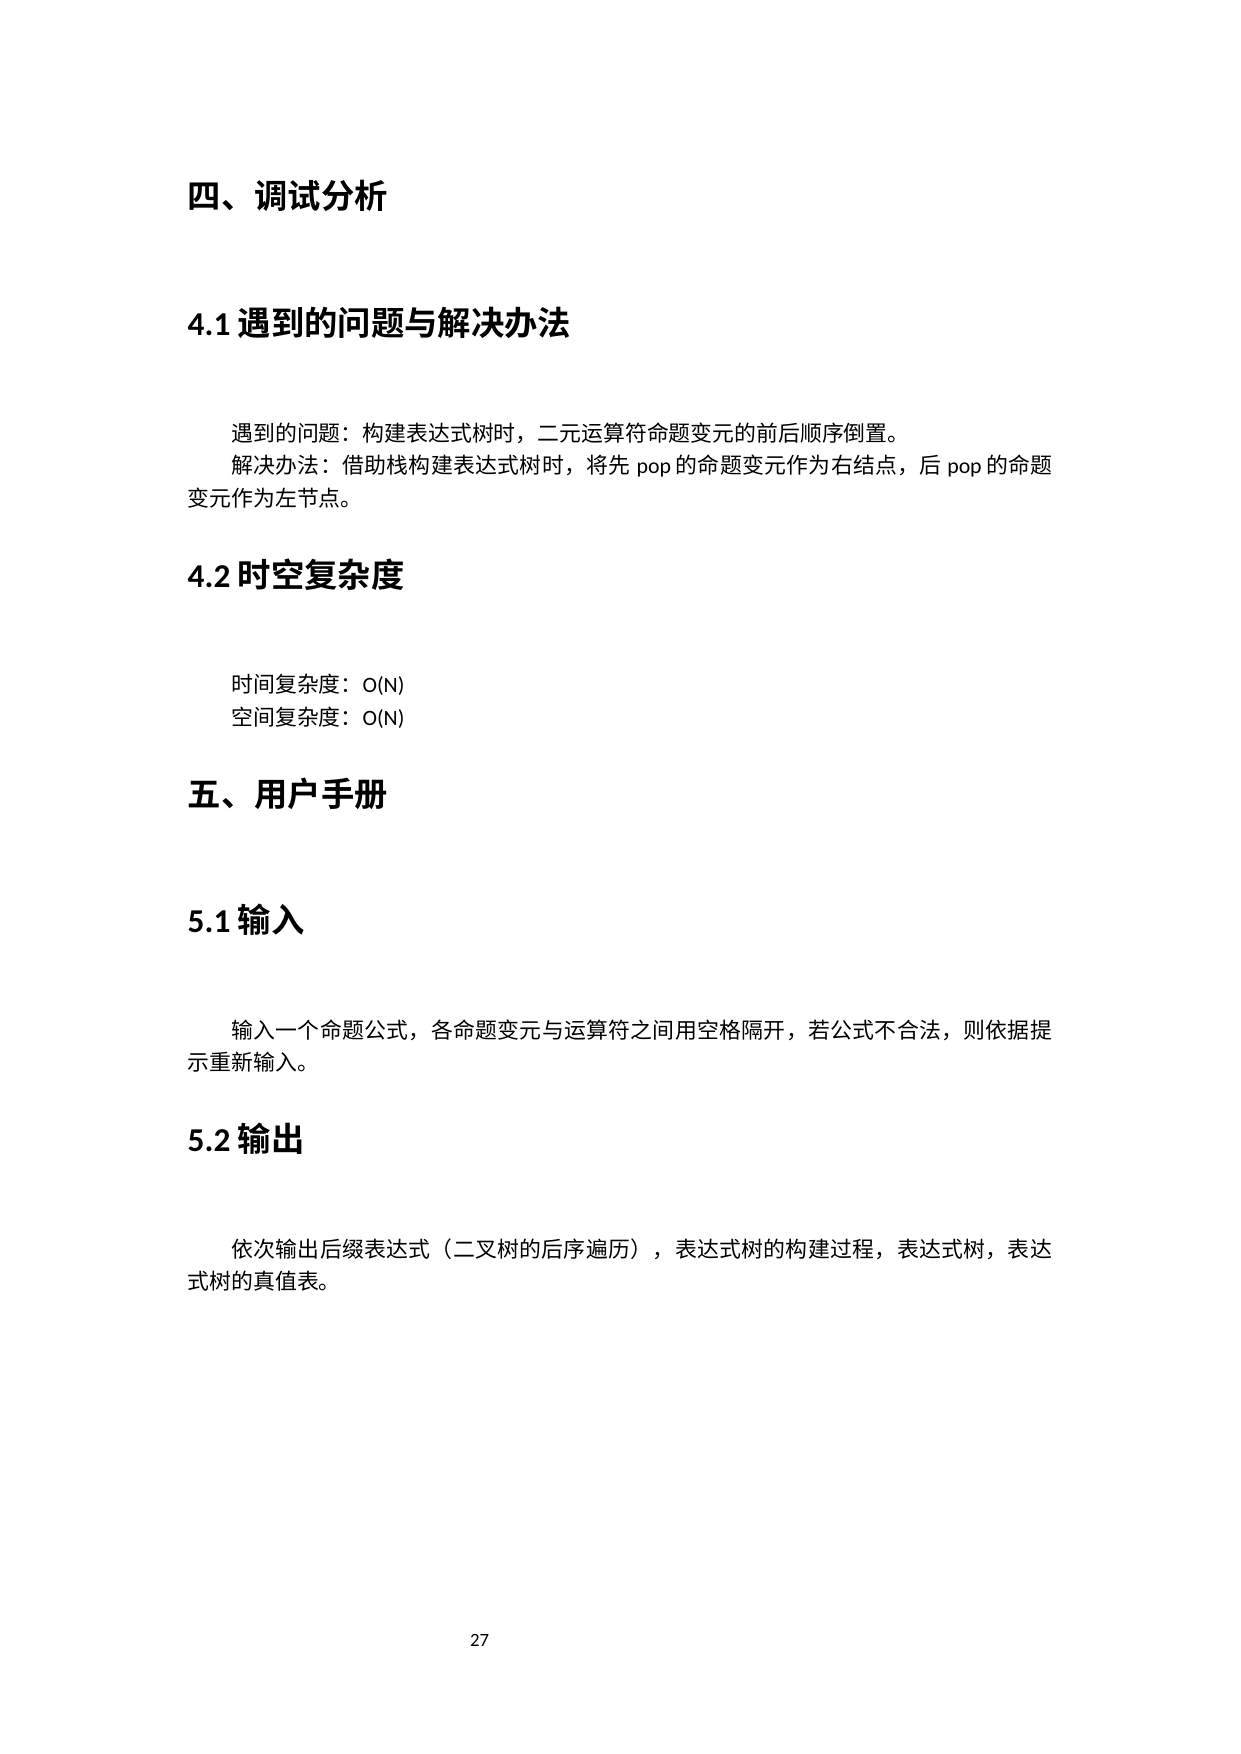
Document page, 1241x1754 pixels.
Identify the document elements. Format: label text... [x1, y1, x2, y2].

text 时间复杂度：O(N) [187, 667, 1053, 699]
subtitle 5.1 输入 [187, 886, 1053, 951]
subtitle 4.2 时空复杂度 [187, 540, 1053, 605]
text 空间复杂度：O(N) [187, 699, 1053, 732]
subtitle 4.1 遇到的问题与解决办法 [187, 289, 1053, 354]
list 依次输出后缀表达式（二叉树的后序遍历），表达式树的构建过程，表达式树，表达式树的真值表。 [187, 1231, 1053, 1296]
text 解决办法：借助栈构建表达式树时，将先pop的命题变元作为右结点，后pop的命题变元作为左节点。 [187, 448, 1053, 513]
subtitle 调试分析 [187, 162, 1053, 227]
list 输入一个命题公式，各命题变元与运算符之间用空格隔开，若公式不合法，则依据提示重新输入。 [187, 1012, 1053, 1077]
subtitle 用户手册 [187, 759, 1053, 824]
subtitle 5.2 输出 [187, 1104, 1053, 1169]
text 遇到的问题：构建表达式树时，二元运算符命题变元的前后顺序倒置。 [187, 416, 1053, 448]
